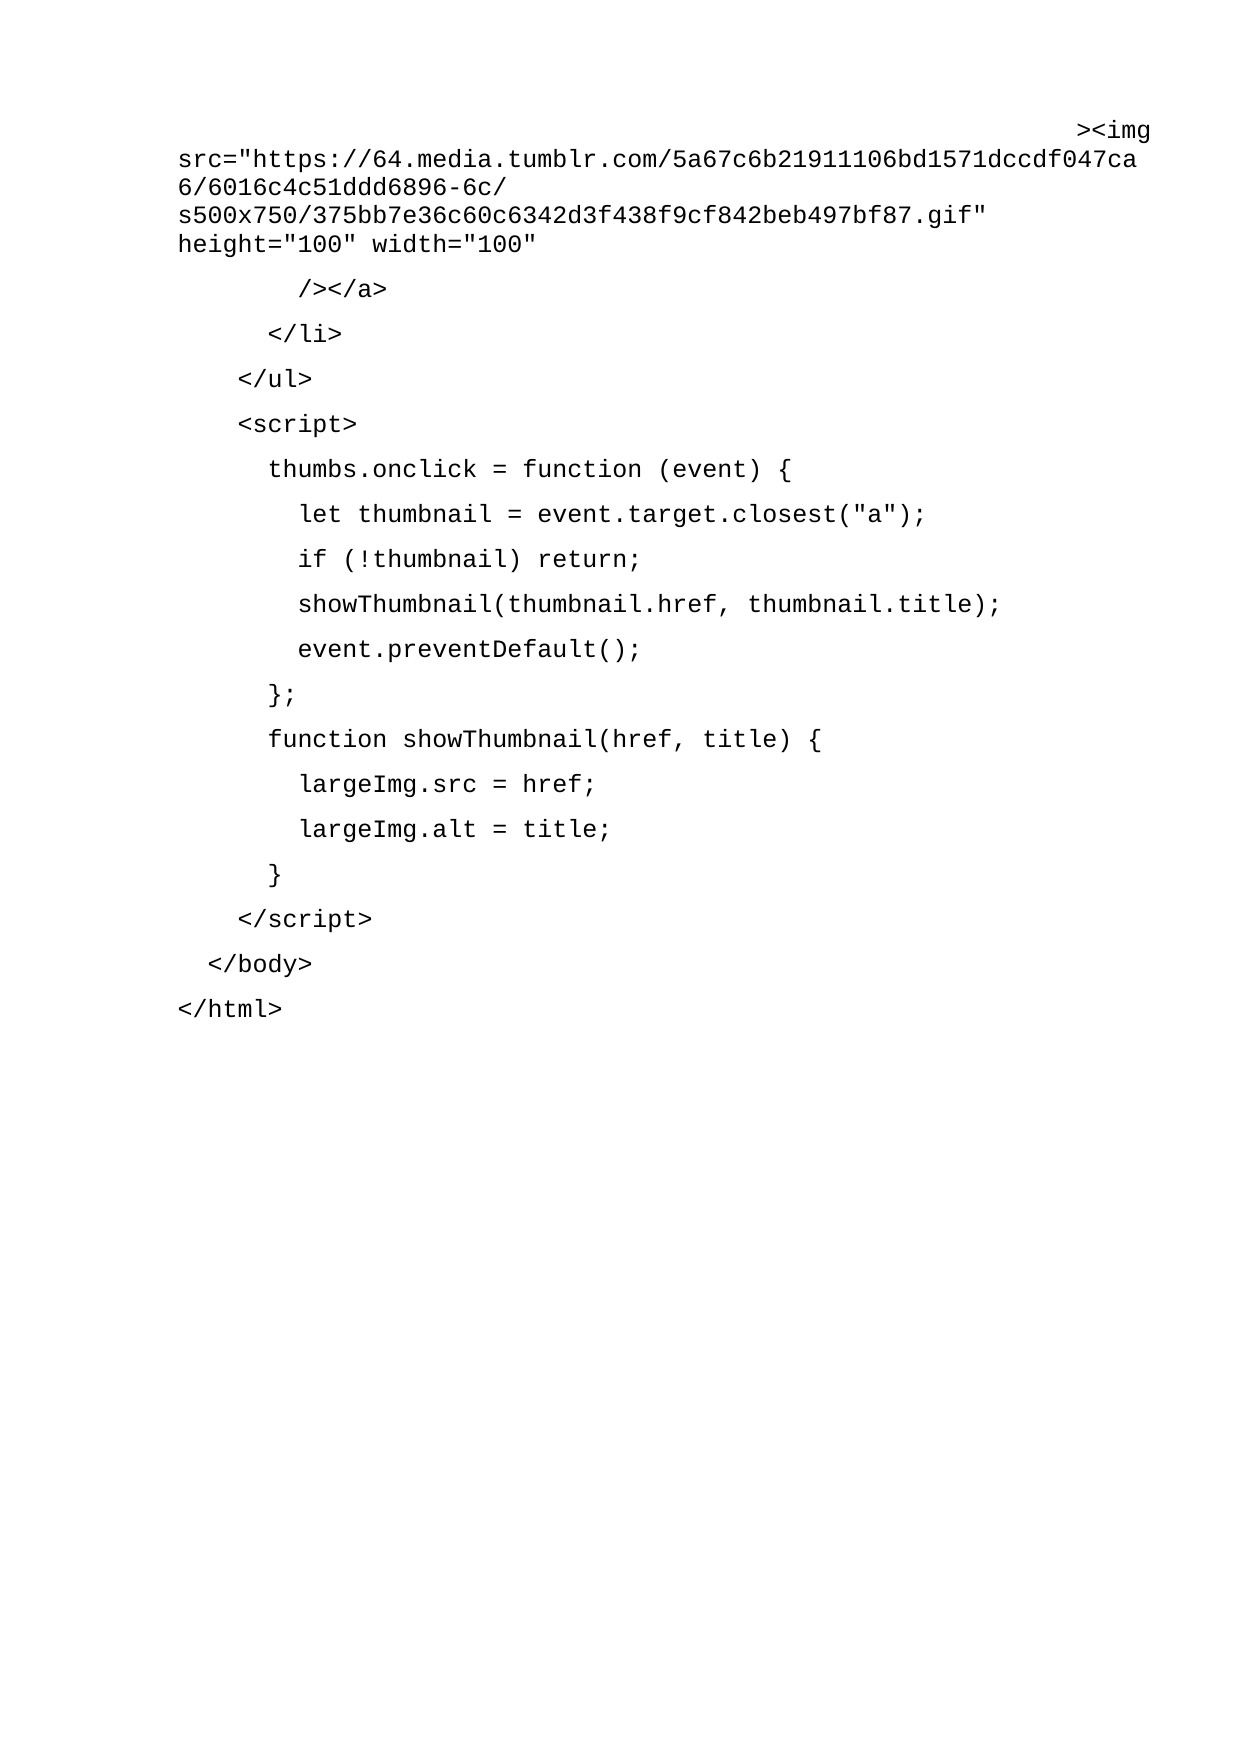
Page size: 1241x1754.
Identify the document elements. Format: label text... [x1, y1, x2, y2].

text showThumbnail(thumbnail.href, thumbnail.title); [177, 591, 1152, 620]
text <script> [177, 411, 1152, 440]
text if (!thumbnail) return; [177, 546, 1152, 575]
text let thumbnail = event.target.closest("a"); [177, 501, 1152, 530]
text </body> [177, 951, 1152, 980]
text </html> [177, 996, 1152, 1025]
text } [177, 861, 1152, 890]
text thumbs.onclick = function (event) { [177, 456, 1152, 485]
text largeImg.src = href; [177, 771, 1152, 800]
text </script> [177, 906, 1152, 935]
text /></a> [177, 276, 1152, 305]
text ><img src="https://64.media.tumblr.com/5a67c6b21911106bd1571dccdf047ca6/6016c4c51ddd6896-6c/s500x750/375bb7e36c60c6342d3f438f9cf842beb497bf87.gif" height="100" width="100" [177, 118, 1152, 260]
text </li> [177, 321, 1152, 350]
text largeImg.alt = title; [177, 816, 1152, 845]
text event.preventDefault(); [177, 636, 1152, 665]
text }; [177, 681, 1152, 710]
text </ul> [177, 366, 1152, 395]
text function showThumbnail(href, title) { [177, 726, 1152, 755]
